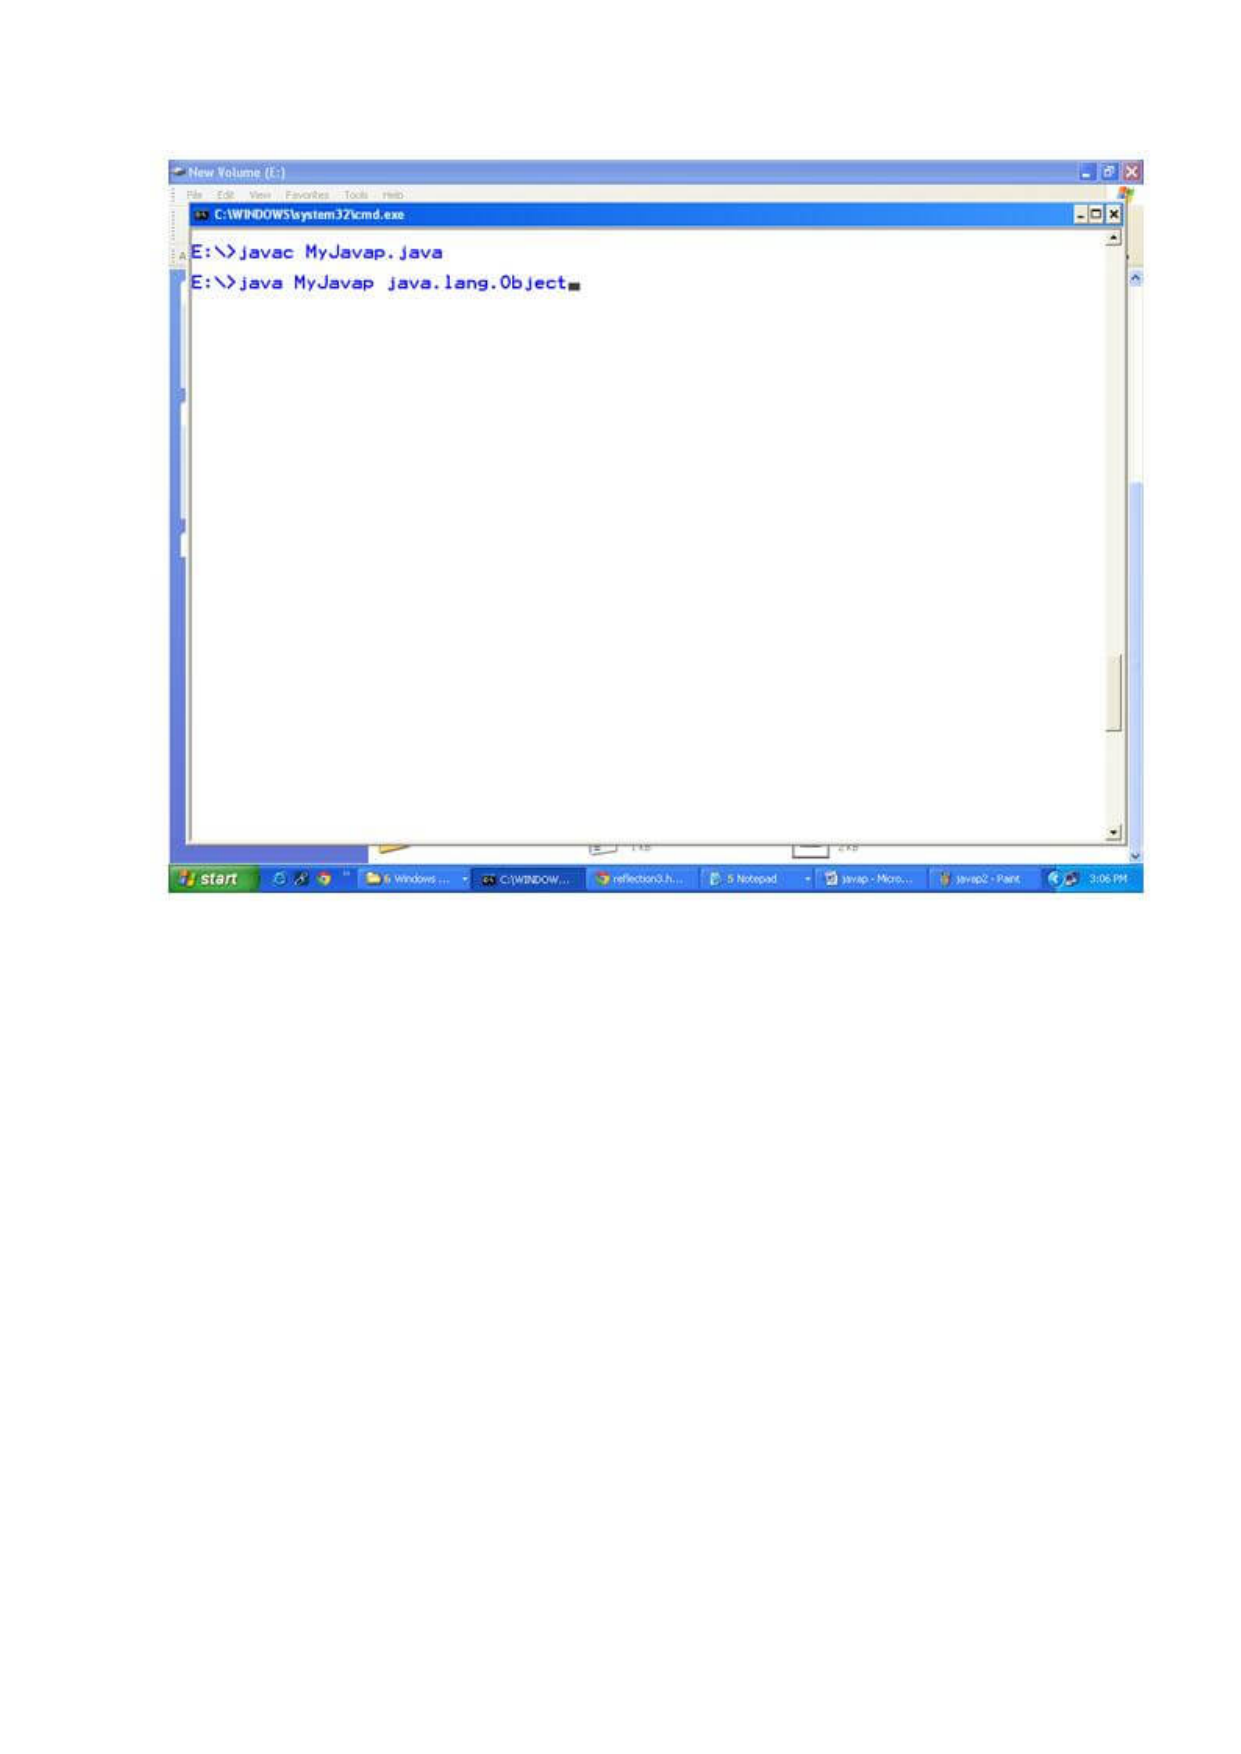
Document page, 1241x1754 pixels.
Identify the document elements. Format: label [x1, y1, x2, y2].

picture [150, 150, 1172, 912]
